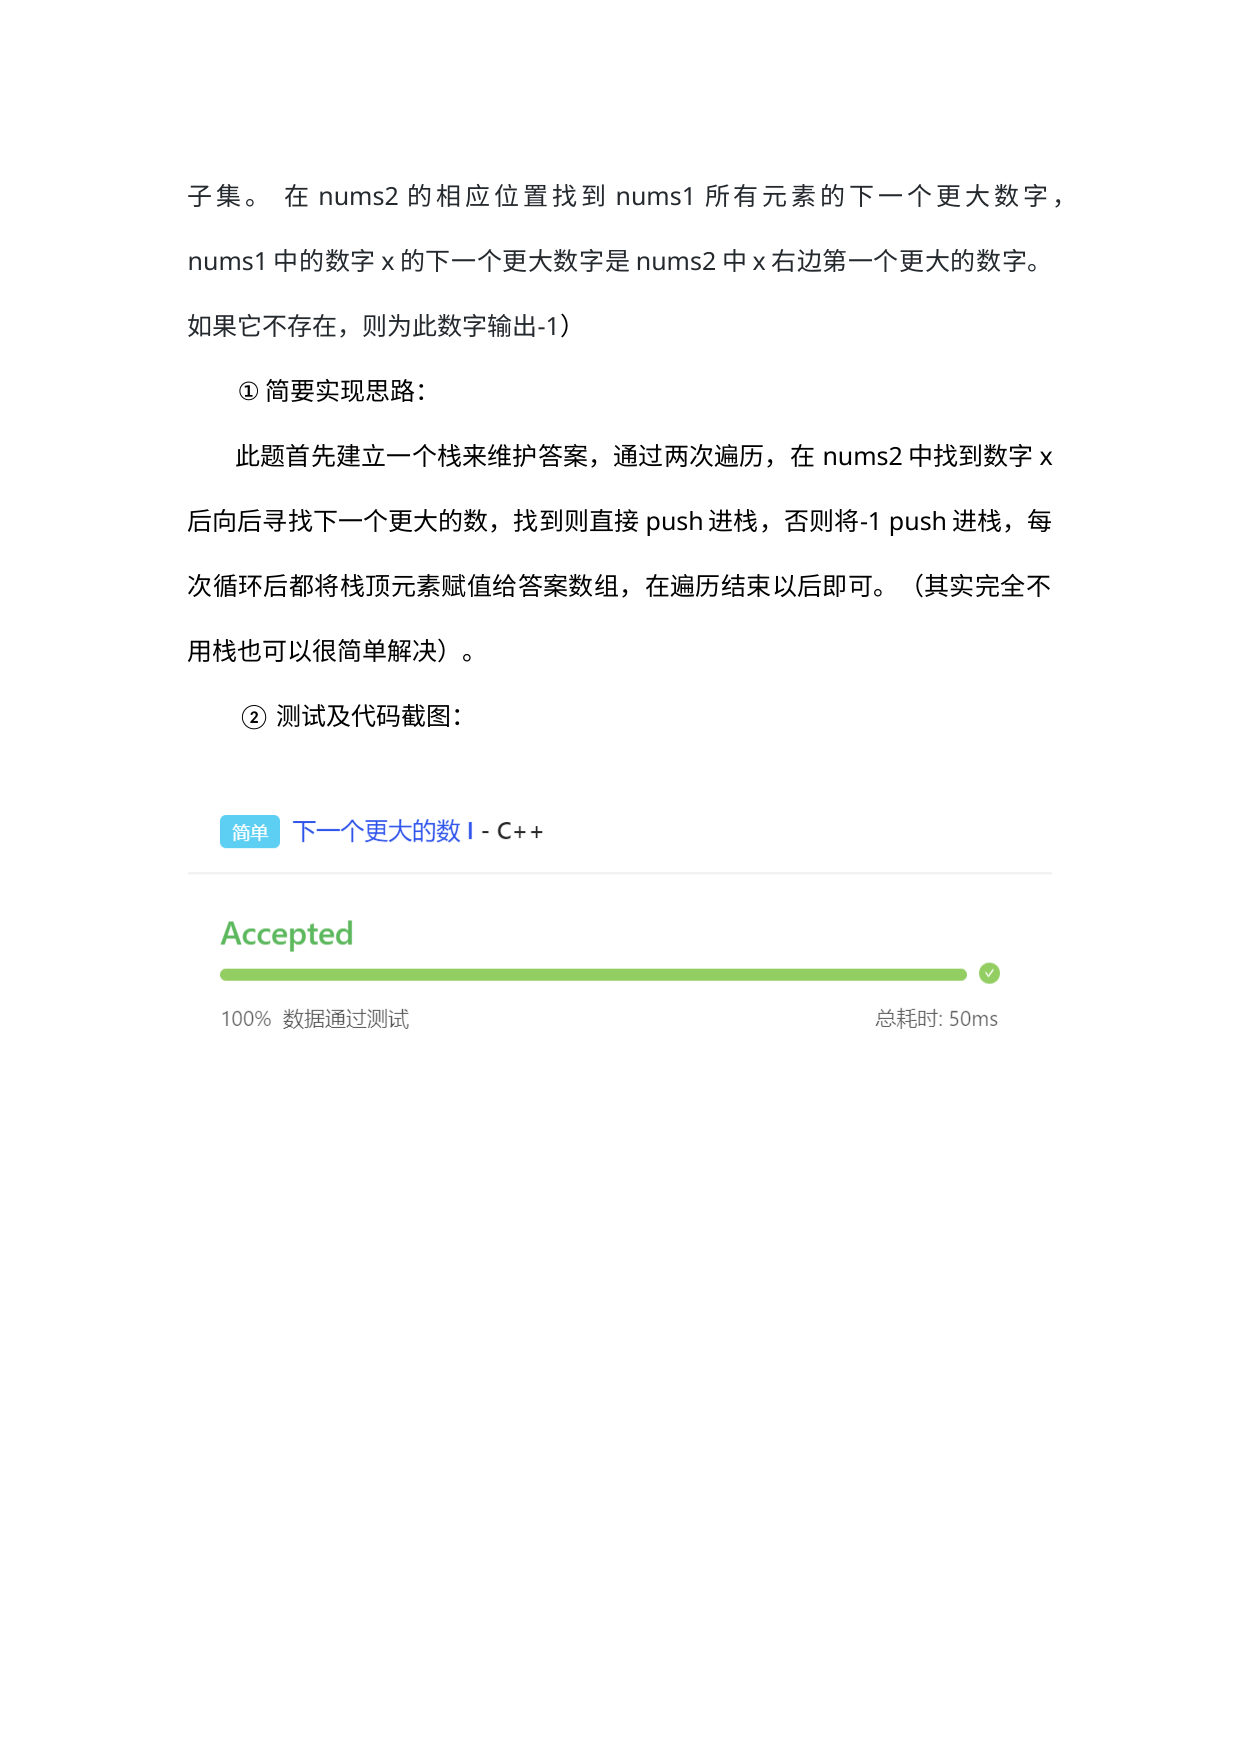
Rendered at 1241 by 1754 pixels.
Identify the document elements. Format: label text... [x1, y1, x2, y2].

list ①简要实现思路： [187, 357, 1053, 422]
list 此题首先建立一个栈来维护答案，通过两次遍历，在nums2中找到数字x后向后寻找下一个更大的数，找到则直接push进栈，否则将-1 push进栈，每次循环后都将栈顶元素赋值给答案数组，在遍历结束以后即可。（其实完全不用栈也可以很简单解决）。 [187, 422, 1053, 682]
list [187, 162, 1053, 357]
picture [187, 812, 1053, 1040]
list ②测试及代码截图： [187, 682, 1053, 747]
